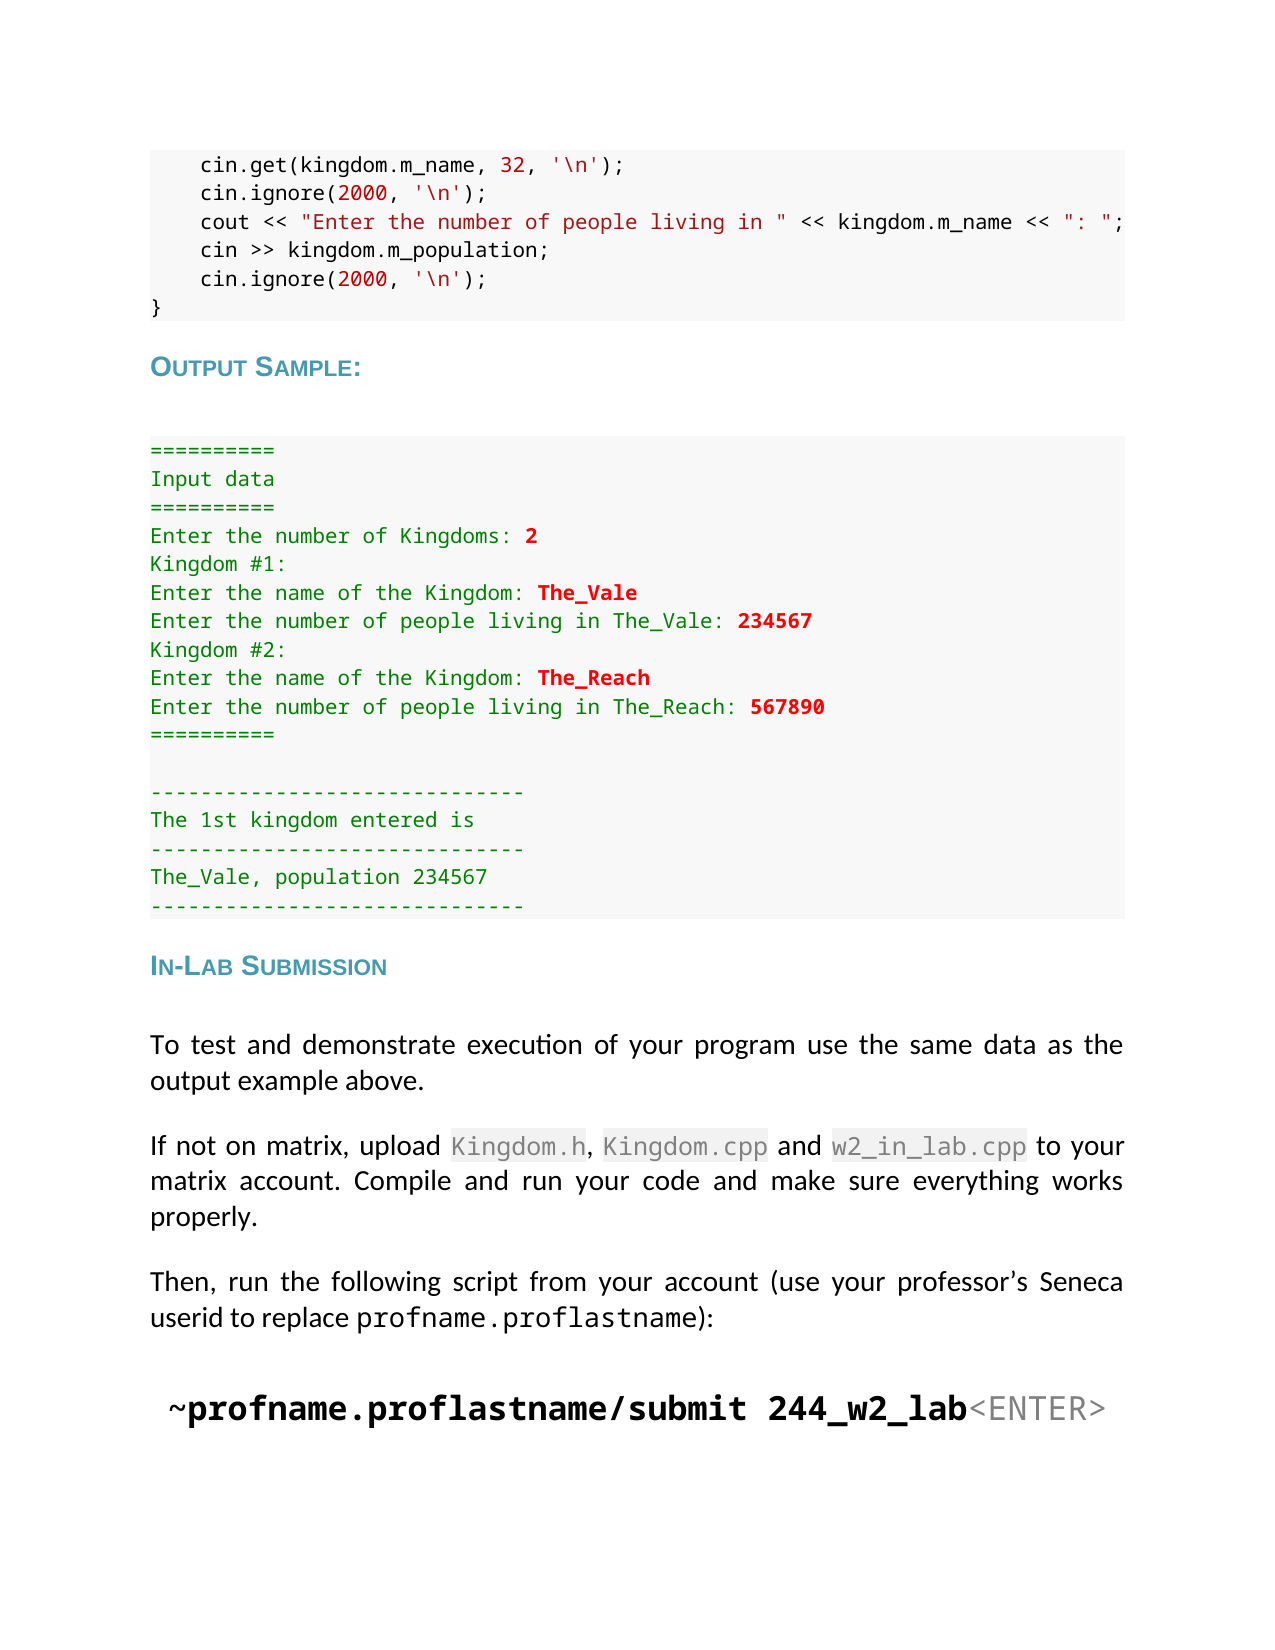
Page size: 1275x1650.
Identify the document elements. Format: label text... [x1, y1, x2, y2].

text Enter the number of Kingdoms: 2 [150, 521, 1125, 549]
text cin.ignore(2000, '\n'); [150, 178, 1125, 207]
text Enter the name of the Kingdom: The_Vale [150, 578, 1125, 606]
text The 1st kingdom entered is [150, 806, 1125, 834]
text cin.ignore(2000, '\n'); [150, 264, 1125, 292]
text Then, run the following script from your account (use your professor’s Seneca userid to replace profname.proflastname): [150, 1263, 1125, 1335]
text cin.get(kingdom.m_name, 32, '\n'); [150, 150, 1125, 178]
text Input data [150, 464, 1125, 493]
text Kingdom #1: [150, 549, 1125, 578]
subtitle Output Sample: [150, 350, 1125, 382]
text The_Vale, population 234567 [150, 862, 1125, 891]
text ~profname.proflastname/submit 244_w2_lab<ENTER> [150, 1385, 1125, 1431]
text ------------------------------ [150, 834, 1125, 862]
text ========== [150, 493, 1125, 521]
text Kingdom #2: [150, 635, 1125, 663]
text Enter the number of people living in The_Vale: 234567 [150, 606, 1125, 635]
text To test and demonstrate execution of your program use the same data as the output example above. [150, 1026, 1125, 1097]
text ========== [150, 436, 1125, 464]
subtitle In-Lab Submission [150, 948, 1125, 981]
text If not on matrix, upload Kingdom.h, Kingdom.cpp and w2_in_lab.cpp to your matrix account. Compile and run your code and make sure everything works properly. [150, 1127, 1125, 1233]
text cin >> kingdom.m_population; [150, 235, 1125, 264]
text ========== [150, 720, 1125, 749]
text Enter the number of people living in The_Reach: 567890 [150, 692, 1125, 720]
text cout << "Enter the number of people living in " << kingdom.m_name << ": "; [150, 207, 1125, 235]
text ------------------------------ [150, 891, 1125, 919]
text } [150, 292, 1125, 321]
text Enter the name of the Kingdom: The_Reach [150, 663, 1125, 692]
text ------------------------------ [150, 777, 1125, 806]
